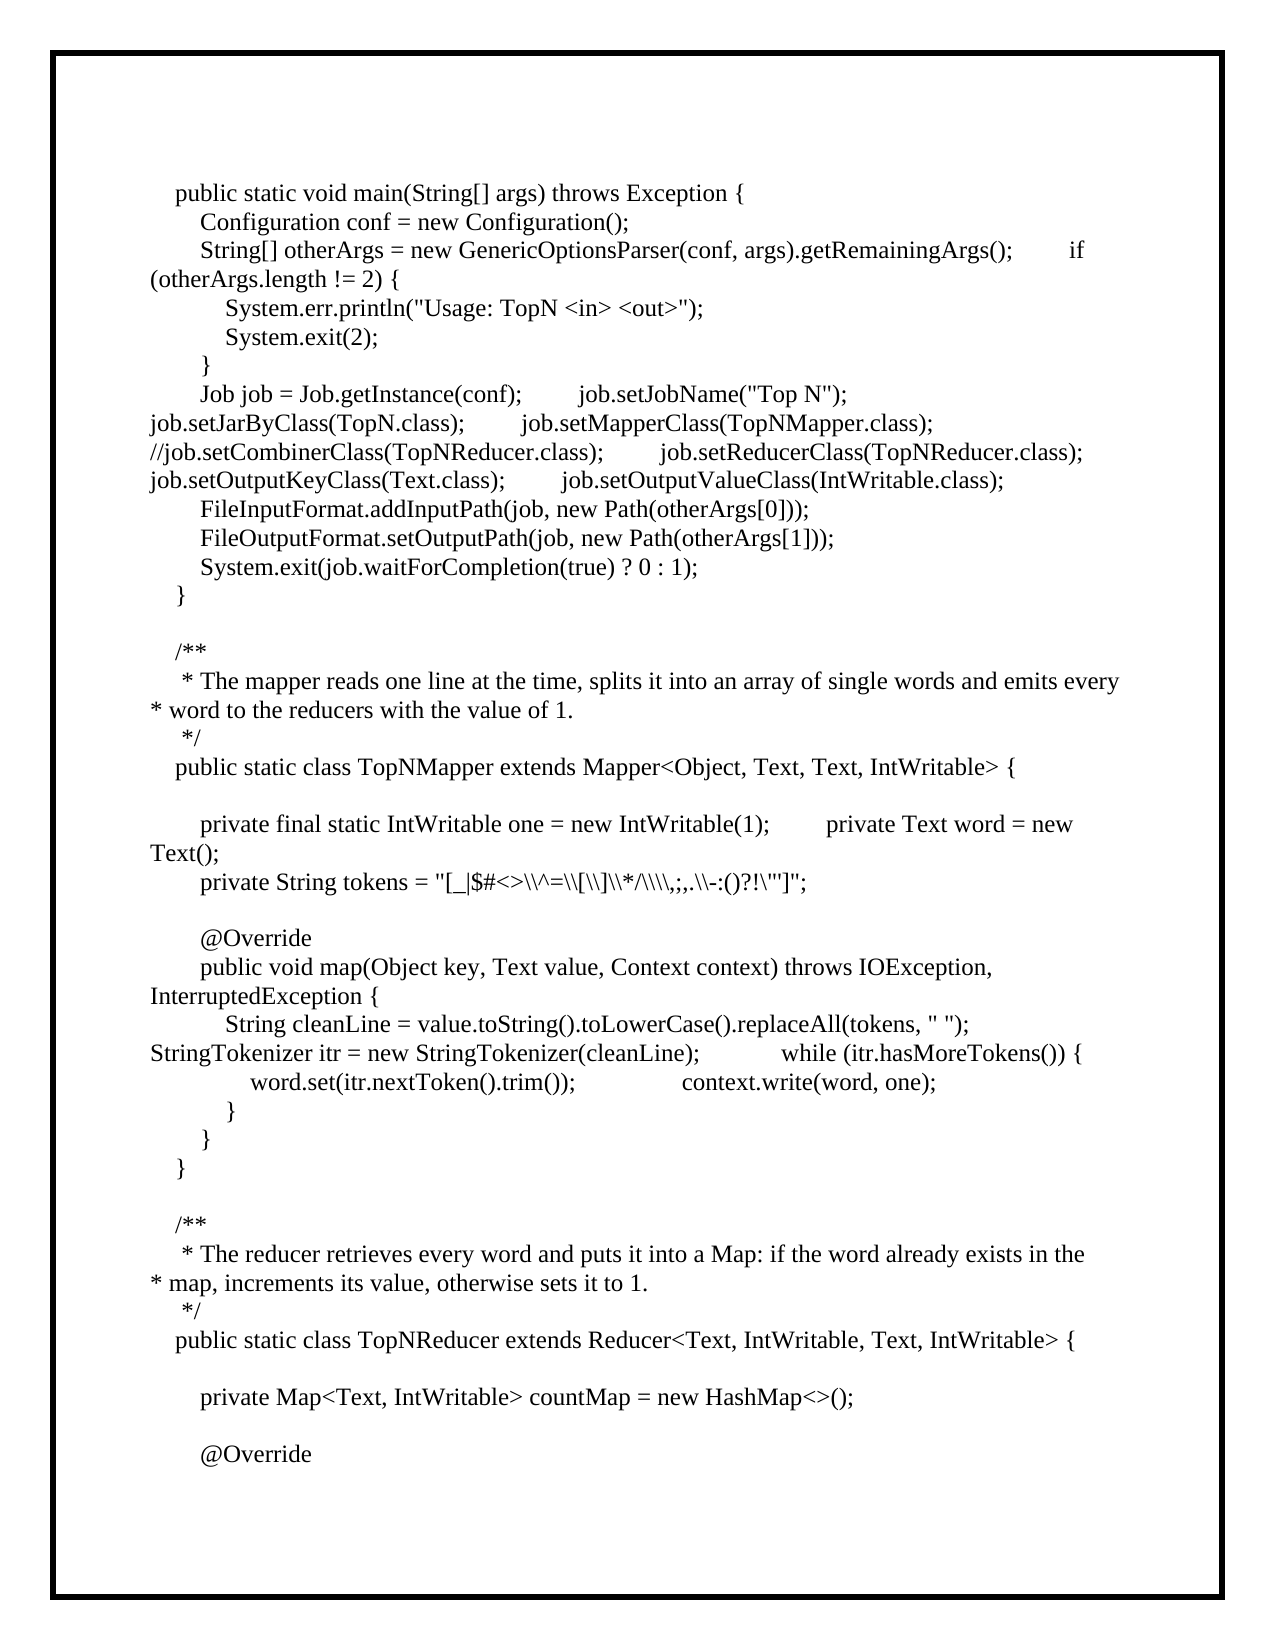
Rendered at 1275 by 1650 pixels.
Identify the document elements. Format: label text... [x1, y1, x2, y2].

text } [150, 1153, 1125, 1182]
text String cleanLine = value.toString().toLowerCase().replaceAll(tokens, " "); StringTokenizer itr = new StringTokenizer(cleanLine); while (itr.hasMoreTokens()) { [150, 1009, 1125, 1067]
text */ [150, 723, 1125, 752]
text /** [150, 1210, 1125, 1239]
text } [150, 1124, 1125, 1153]
text } [150, 581, 1125, 609]
text public static void main(String[] args) throws Exception { [150, 178, 1125, 207]
text Job job = Job.getInstance(conf); job.setJobName("Top N"); job.setJarByClass(TopN.class); job.setMapperClass(TopNMapper.class); //job.setCombinerClass(TopNReducer.class); job.setReducerClass(TopNReducer.class); job.setOutputKeyClass(Text.class); job.setOutputValueClass(IntWritable.class); [150, 379, 1125, 494]
text public static class TopNMapper extends Mapper<Object, Text, Text, IntWritable> { [150, 752, 1125, 781]
text String[] otherArgs = new GenericOptionsParser(conf, args).getRemainingArgs(); if (otherArgs.length != 2) { [150, 236, 1125, 293]
text @Override [150, 923, 1125, 952]
text word.set(itr.nextToken().trim()); context.write(word, one); [150, 1067, 1125, 1096]
text System.exit(job.waitForCompletion(true) ? 0 : 1); [150, 552, 1125, 581]
text System.err.println("Usage: TopN <in> <out>"); [150, 293, 1125, 322]
text public static class TopNReducer extends Reducer<Text, IntWritable, Text, IntWritable> { [150, 1325, 1125, 1354]
text private Map<Text, IntWritable> countMap = new HashMap<>(); [150, 1382, 1125, 1411]
text Configuration conf = new Configuration(); [150, 207, 1125, 236]
text } [150, 1096, 1125, 1124]
text FileOutputFormat.setOutputPath(job, new Path(otherArgs[1])); [150, 523, 1125, 552]
text @Override [150, 1439, 1125, 1467]
text private final static IntWritable one = new IntWritable(1); private Text word = new Text(); [150, 809, 1125, 867]
text * The reducer retrieves every word and puts it into a Map: if the word already exists in the * map, increments its value, otherwise sets it to 1. [150, 1239, 1125, 1296]
text } [150, 351, 1125, 379]
text InterruptedException { [150, 981, 1125, 1009]
text FileInputFormat.addInputPath(job, new Path(otherArgs[0])); [150, 494, 1125, 523]
text public void map(Object key, Text value, Context context) throws IOException, [150, 952, 1125, 981]
text */ [150, 1296, 1125, 1325]
text private String tokens = "[_|$#<>\\^=\\[\\]\\*/\\\\,;,.\\-:()?!\"']"; [150, 867, 1125, 895]
text /** [150, 637, 1125, 666]
text System.exit(2); [150, 322, 1125, 351]
text * The mapper reads one line at the time, splits it into an array of single words and emits every * word to the reducers with the value of 1. [150, 666, 1125, 723]
